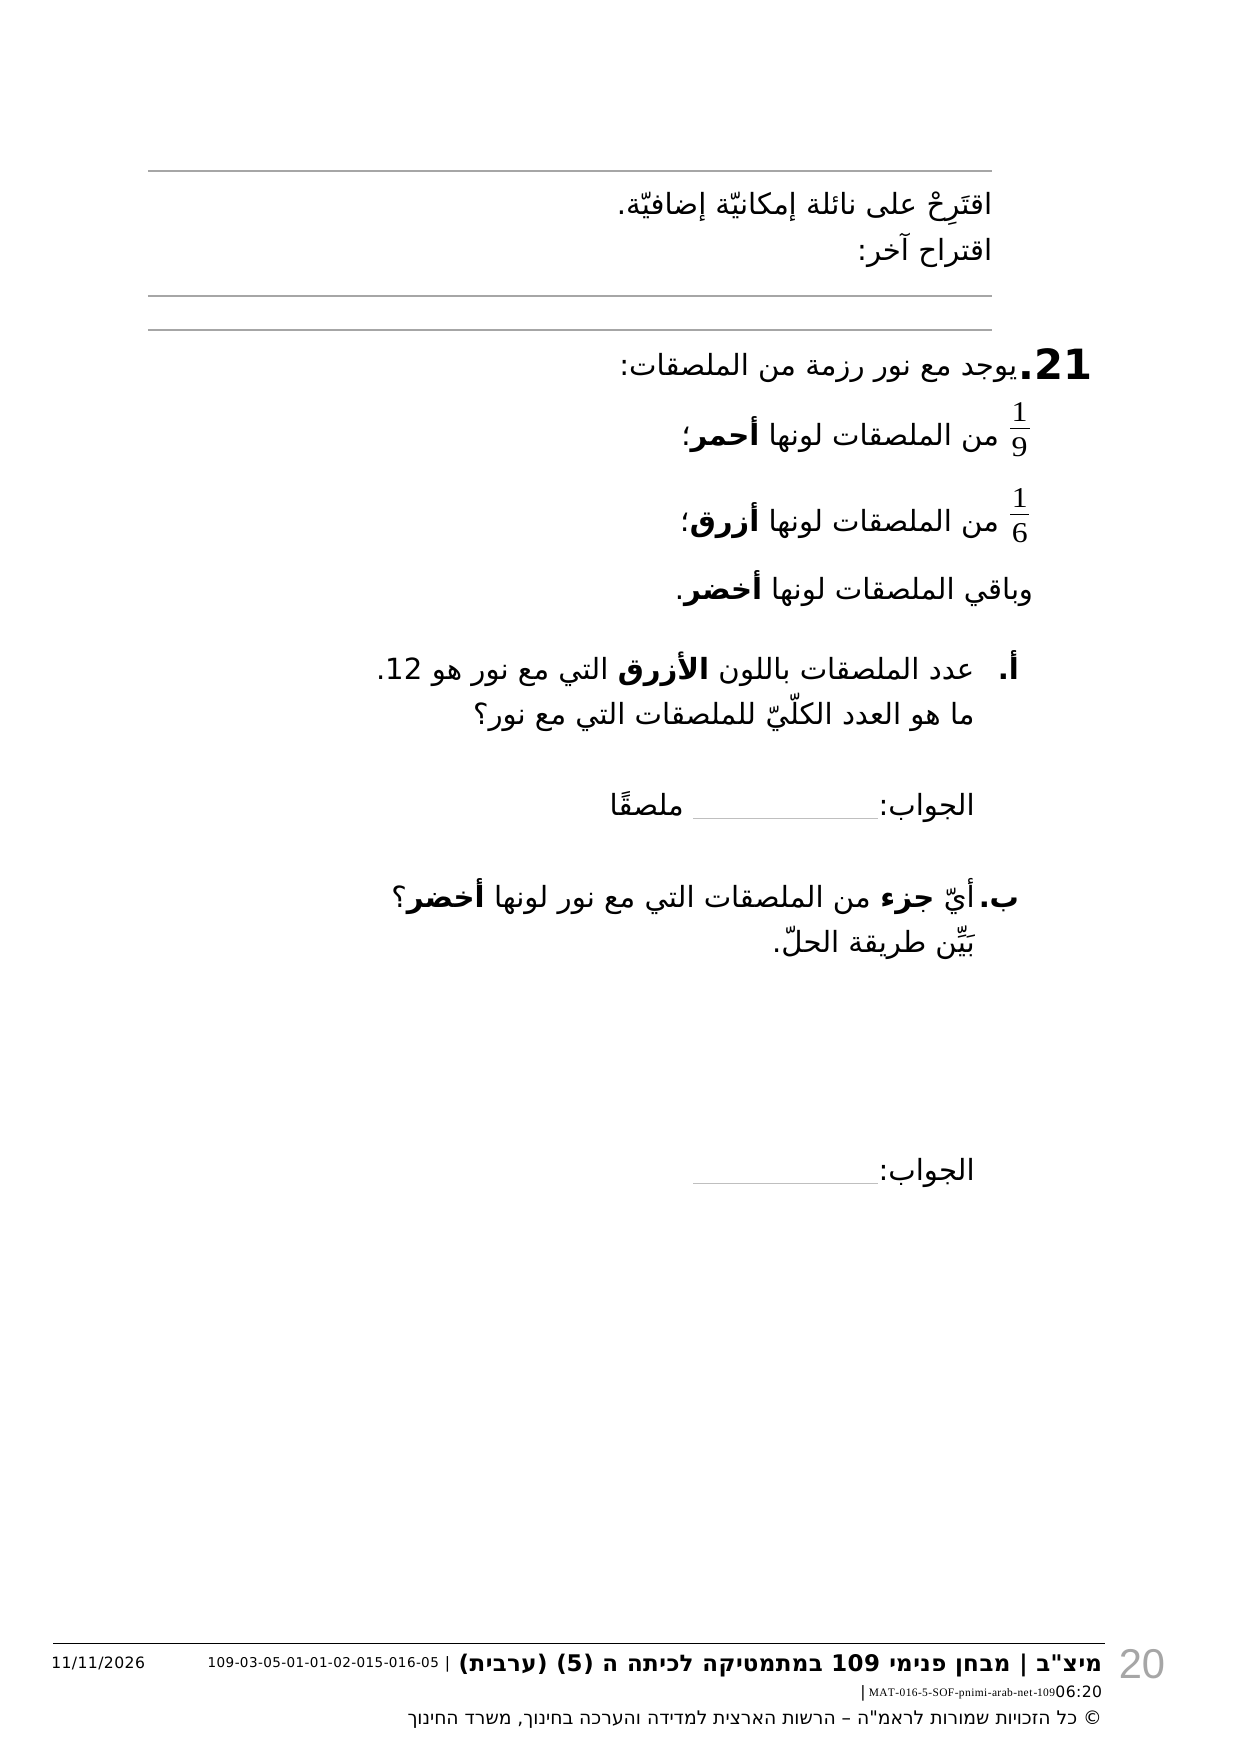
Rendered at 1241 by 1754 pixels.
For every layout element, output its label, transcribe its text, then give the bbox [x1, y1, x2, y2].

text ب. أيّ جزء من الملصقات التي مع نور لونها أخضر؟ [148, 874, 1019, 914]
text الجواب: ملصقًا [148, 783, 974, 823]
text من الملصقات لونها أحمر؛ [148, 395, 1092, 475]
text أ. عدد الملصقات باللون الأزرق التي مع نور هو 12. [148, 646, 1019, 686]
text 21. يوجد مع نور رزمة من الملصقات: [148, 341, 1092, 389]
text ما هو العدد الكلّيّ للملصقات التي مع نور؟ [148, 692, 1019, 732]
text بَيِّن طريقة الحلّ. [148, 920, 1019, 959]
text من الملصقات لونها أزرق؛ [148, 481, 1092, 561]
text وباقي الملصقات لونها أخضر. [148, 567, 1092, 607]
text اقتَرِحْ على نائلة إمكانيّة إضافيّة. [148, 182, 992, 221]
text اقتراح آخر: [148, 227, 992, 267]
text الجواب: [148, 1148, 974, 1187]
